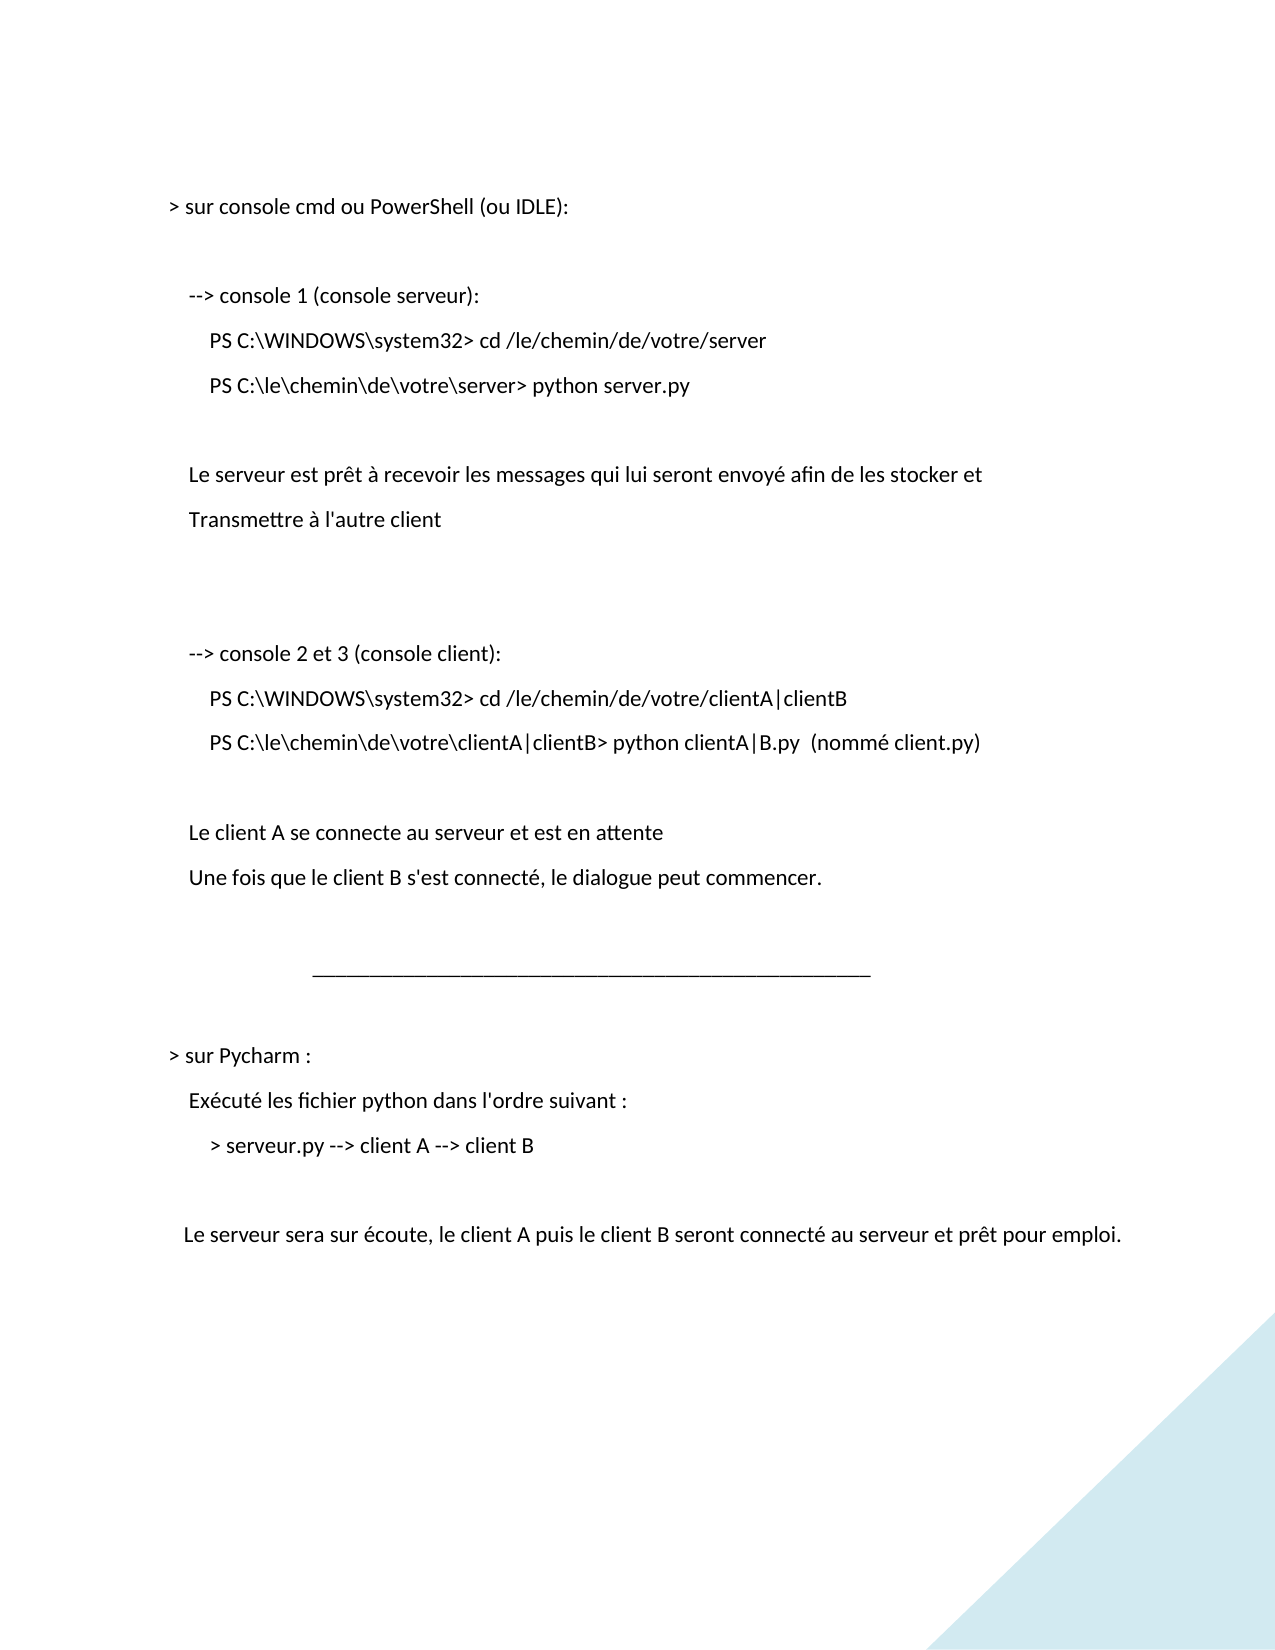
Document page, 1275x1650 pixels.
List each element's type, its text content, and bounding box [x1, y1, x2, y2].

text --> console 1 (console serveur): [148, 282, 1127, 310]
text PS C:\WINDOWS\system32> cd /le/chemin/de/votre/clientA|clientB [148, 684, 1127, 712]
text > serveur.py --> client A --> client B [148, 1131, 1127, 1159]
text PS C:\WINDOWS\system32> cd /le/chemin/de/votre/server [148, 326, 1127, 354]
text Le serveur est prêt à recevoir les messages qui lui seront envoyé afin de les stocker et [148, 460, 1127, 488]
text PS C:\le\chemin\de\votre\clientA|clientB> python clientA|B.py (nommé client.py) [148, 728, 1127, 757]
text Transmettre à l'autre client [148, 505, 1127, 533]
text Le serveur sera sur écoute, le client A puis le client B seront connecté au serveur et prêt pour emploi. [148, 1220, 1127, 1248]
text _________________________________________________ [148, 952, 1127, 980]
text Le client A se connecte au serveur et est en attente [148, 818, 1127, 846]
text PS C:\le\chemin\de\votre\server> python server.py [148, 371, 1127, 399]
text > sur Pycharm : [148, 1041, 1127, 1069]
text > sur console cmd ou PowerShell (ou IDLE): [148, 192, 1127, 220]
text Exécuté les fichier python dans l'ordre suivant : [148, 1086, 1127, 1114]
text --> console 2 et 3 (console client): [148, 639, 1127, 667]
text Une fois que le client B s'est connecté, le dialogue peut commencer. [148, 863, 1127, 891]
